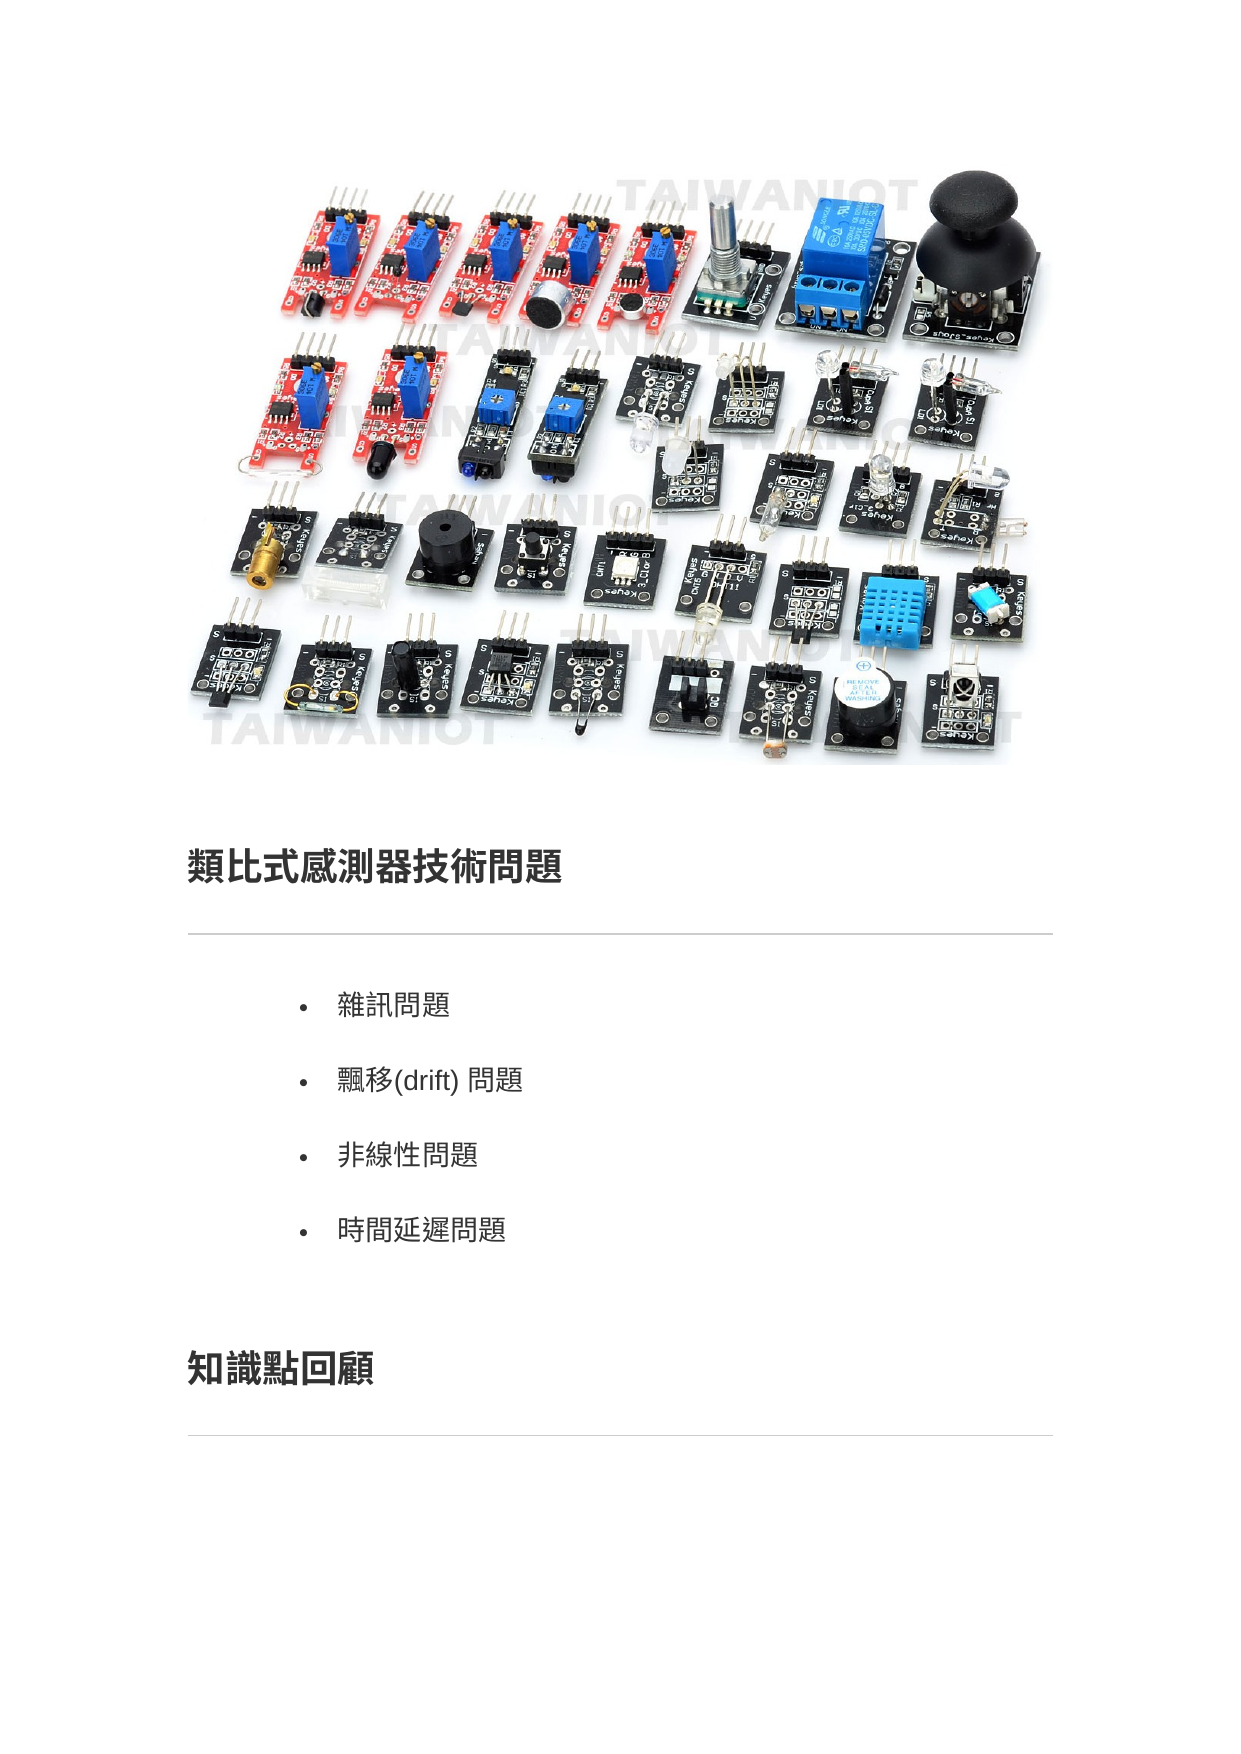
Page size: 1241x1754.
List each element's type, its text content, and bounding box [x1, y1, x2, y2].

text 知識點回顧 [187, 1328, 1053, 1436]
list 雜訊問題 [300, 966, 1053, 1041]
list 時間延遲問題 [300, 1191, 1053, 1266]
picture [187, 164, 1053, 765]
text 類比式感測器技術問題 [187, 827, 1053, 935]
list 飄移(drift) 問題 [300, 1041, 1053, 1116]
list 非線性問題 [300, 1116, 1053, 1191]
